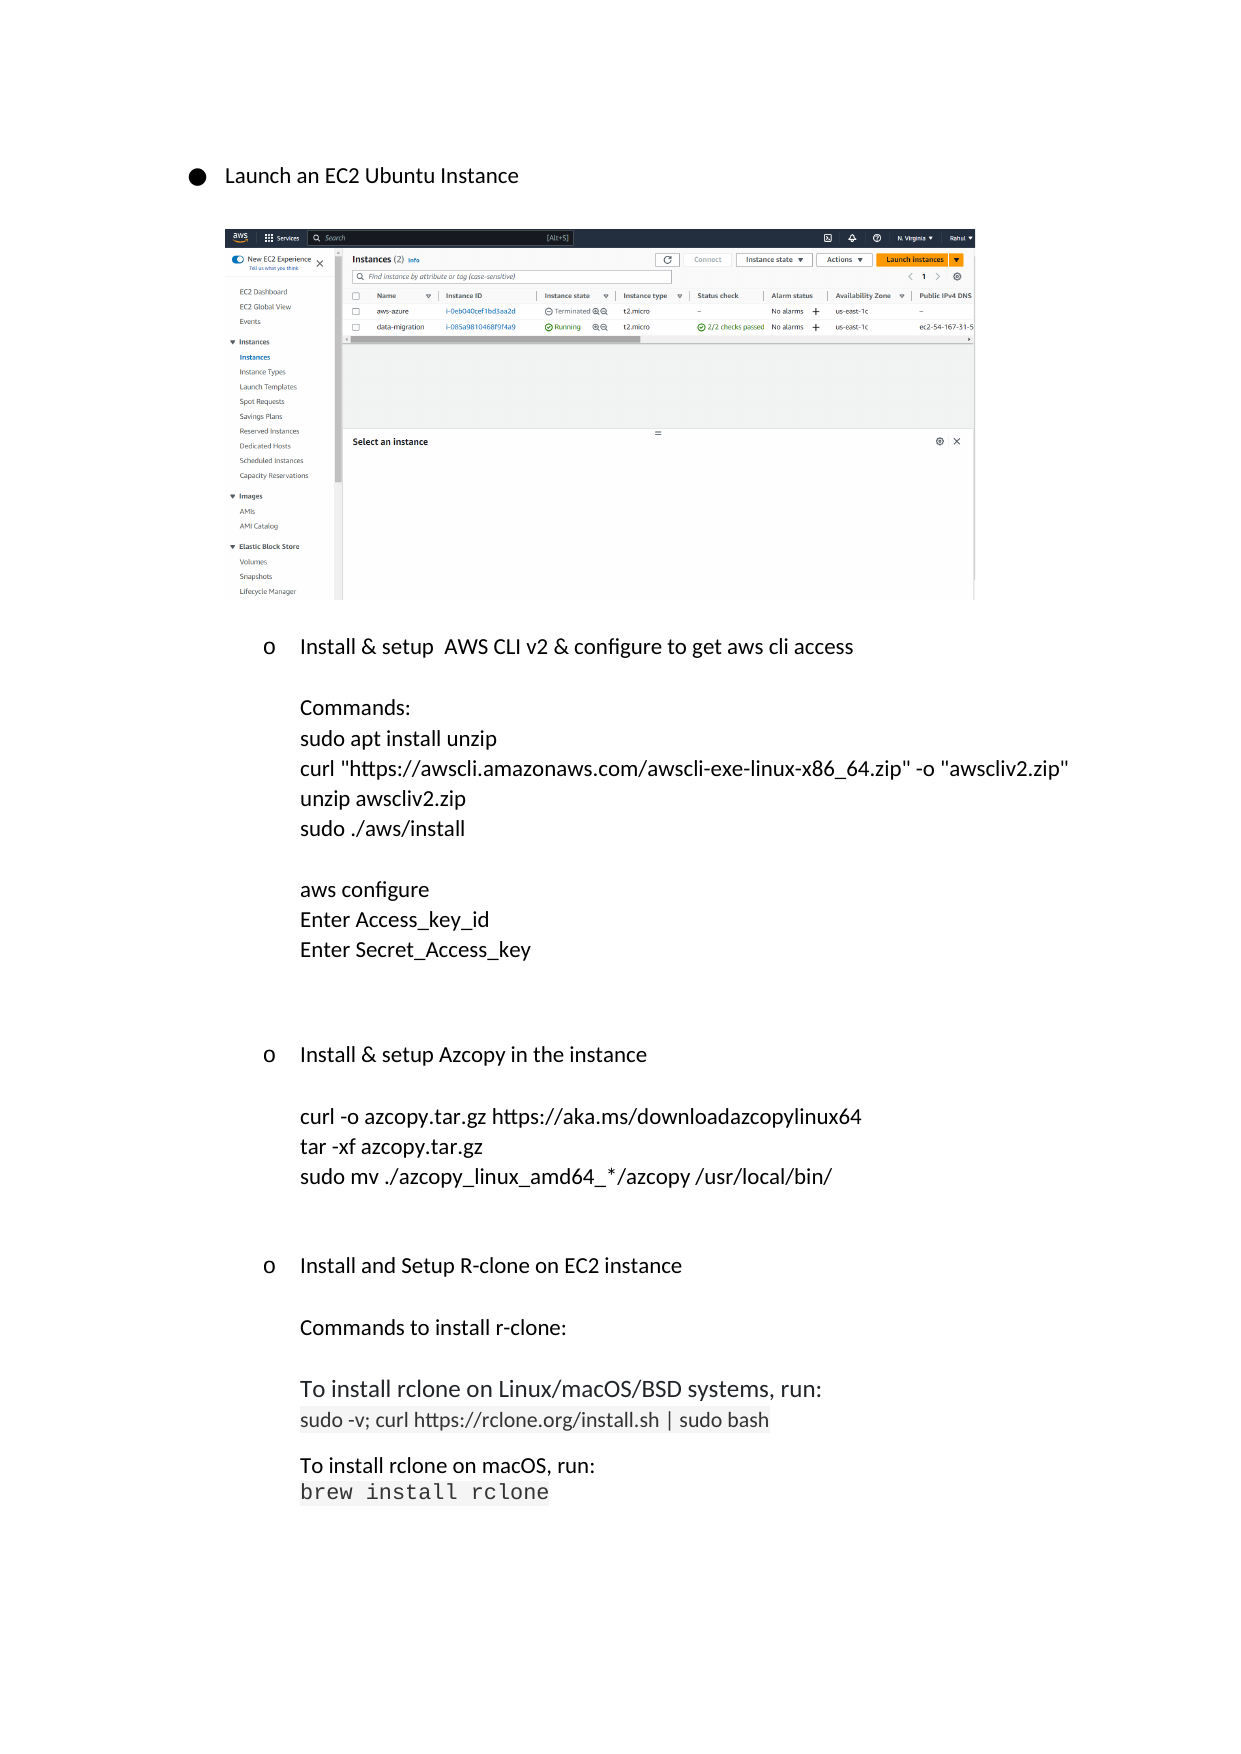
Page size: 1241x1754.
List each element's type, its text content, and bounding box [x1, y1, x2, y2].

list Install & setup AWS CLI v2 & configure to get aws cli access Commands: sudo apt install unzip curl "https://awscli.amazonaws.com/awscli-exe-linux-x86_64.zip" -o "awscliv2.zip" unzip awscliv2.zip sudo ./aws/install aws configure Enter Access_key_id Enter Secret_Access_key [262, 632, 1090, 1022]
list Install and Setup R-clone on EC2 instance Commands to install r-clone: To install rclone on Linux/macOS/BSD systems, run: sudo -v; curl https://rclone.org/install.sh | sudo bash [262, 1251, 1090, 1433]
list Install & setup Azcopy in the instance curl -o azcopy.tar.gz https://aka.ms/downloadazcopylinux64 tar -xf azcopy.tar.gz sudo mv ./azcopy_linux_amd64_*/azcopy /usr/local/bin/ [262, 1041, 1090, 1249]
picture [225, 229, 976, 600]
text To install rclone on macOS, run: brew install rclone [300, 1451, 1090, 1506]
